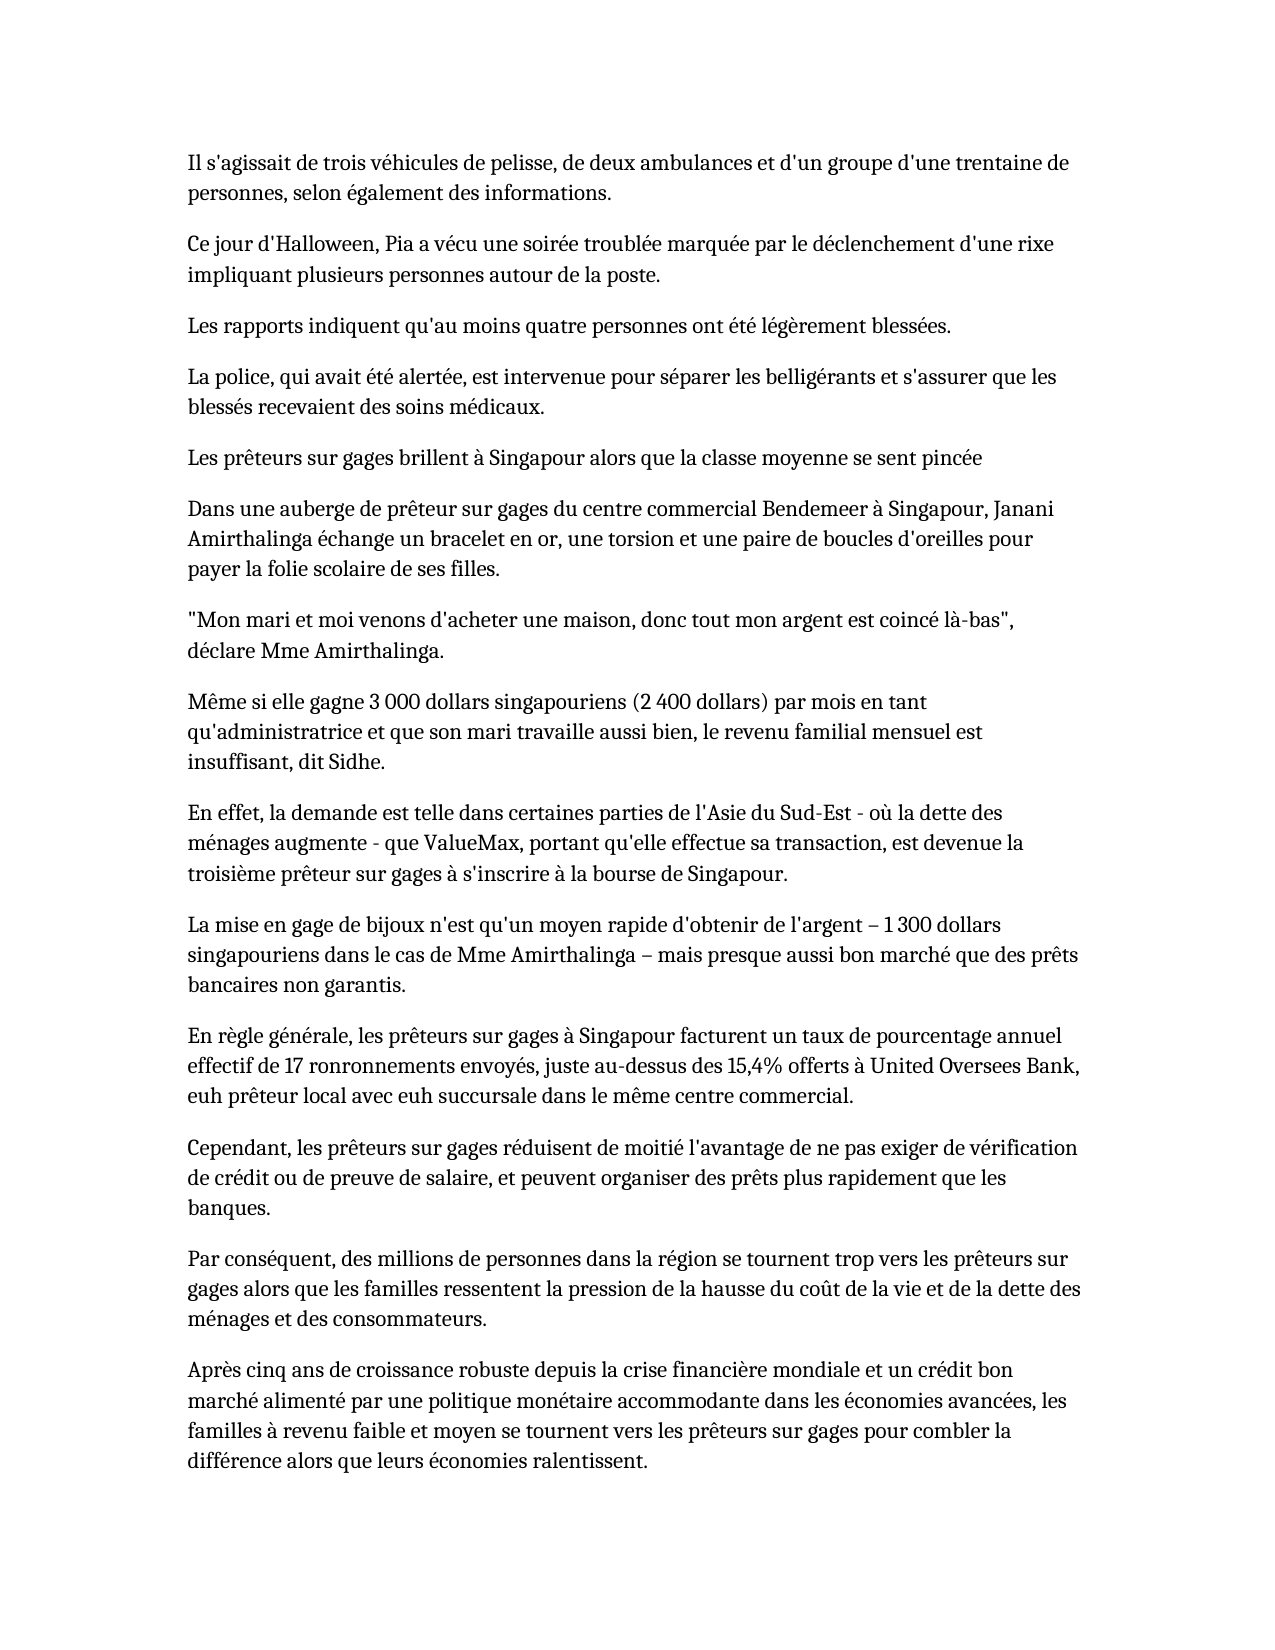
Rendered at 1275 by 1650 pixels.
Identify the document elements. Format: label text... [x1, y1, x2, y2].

text Les rapports indiquent qu'au moins quatre personnes ont été légèrement blessées. [187, 312, 1087, 339]
text Dans une auberge de prêteur sur gages du centre commercial Bendemeer à Singapour, Janani Amirthalinga échange un bracelet en or, une torsion et une paire de boucles d'oreilles pour payer la folie scolaire de ses filles. [187, 496, 1087, 583]
text Cependant, les prêteurs sur gages réduisent de moitié l'avantage de ne pas exiger de vérification de crédit ou de preuve de salaire, et peuvent organiser des prêts plus rapidement que les banques. [187, 1134, 1087, 1221]
text La mise en gage de bijoux n'est qu'un moyen rapide d'obtenir de l'argent – 1 300 dollars singapouriens dans le cas de Mme Amirthalinga – mais presque aussi bon marché que des prêts bancaires non garantis. [187, 911, 1087, 998]
text Les prêteurs sur gages brillent à Singapour alors que la classe moyenne se sent pincée [187, 445, 1087, 471]
text Par conséquent, des millions de personnes dans la région se tournent trop vers les prêteurs sur gages alors que les familles ressentent la pression de la hausse du coût de la vie et de la dette des ménages et des consommateurs. [187, 1246, 1087, 1333]
text "Mon mari et moi venons d'acheter une maison, donc tout mon argent est coincé là-bas", déclare Mme Amirthalinga. [187, 607, 1087, 664]
text En règle générale, les prêteurs sur gages à Singapour facturent un taux de pourcentage annuel effectif de 17 ronronnements envoyés, juste au-dessus des 15,4% offerts à United Oversees Bank, euh prêteur local avec euh succursale dans le même centre commercial. [187, 1023, 1087, 1110]
text Ce jour d'Halloween, Pia a vécu une soirée troublée marquée par le déclenchement d'une rixe impliquant plusieurs personnes autour de la poste. [187, 231, 1087, 288]
text En effet, la demande est telle dans certaines parties de l'Asie du Sud-Est - où la dette des ménages augmente - que ValueMax, portant qu'elle effectue sa transaction, est devenue la troisième prêteur sur gages à s'inscrire à la bourse de Singapour. [187, 800, 1087, 887]
text Après cinq ans de croissance robuste depuis la crise financière mondiale et un crédit bon marché alimenté par une politique monétaire accommodante dans les économies avancées, les familles à revenu faible et moyen se tournent vers les prêteurs sur gages pour combler la différence alors que leurs économies ralentissent. [187, 1357, 1087, 1474]
text Il s'agissait de trois véhicules de pelisse, de deux ambulances et d'un groupe d'une trentaine de personnes, selon également des informations. [187, 150, 1087, 207]
text Même si elle gagne 3 000 dollars singapouriens (2 400 dollars) par mois en tant qu'administratrice et que son mari travaille aussi bien, le revenu familial mensuel est insuffisant, dit Sidhe. [187, 688, 1087, 775]
text La police, qui avait été alertée, est intervenue pour séparer les belligérants et s'assurer que les blessés recevaient des soins médicaux. [187, 363, 1087, 420]
